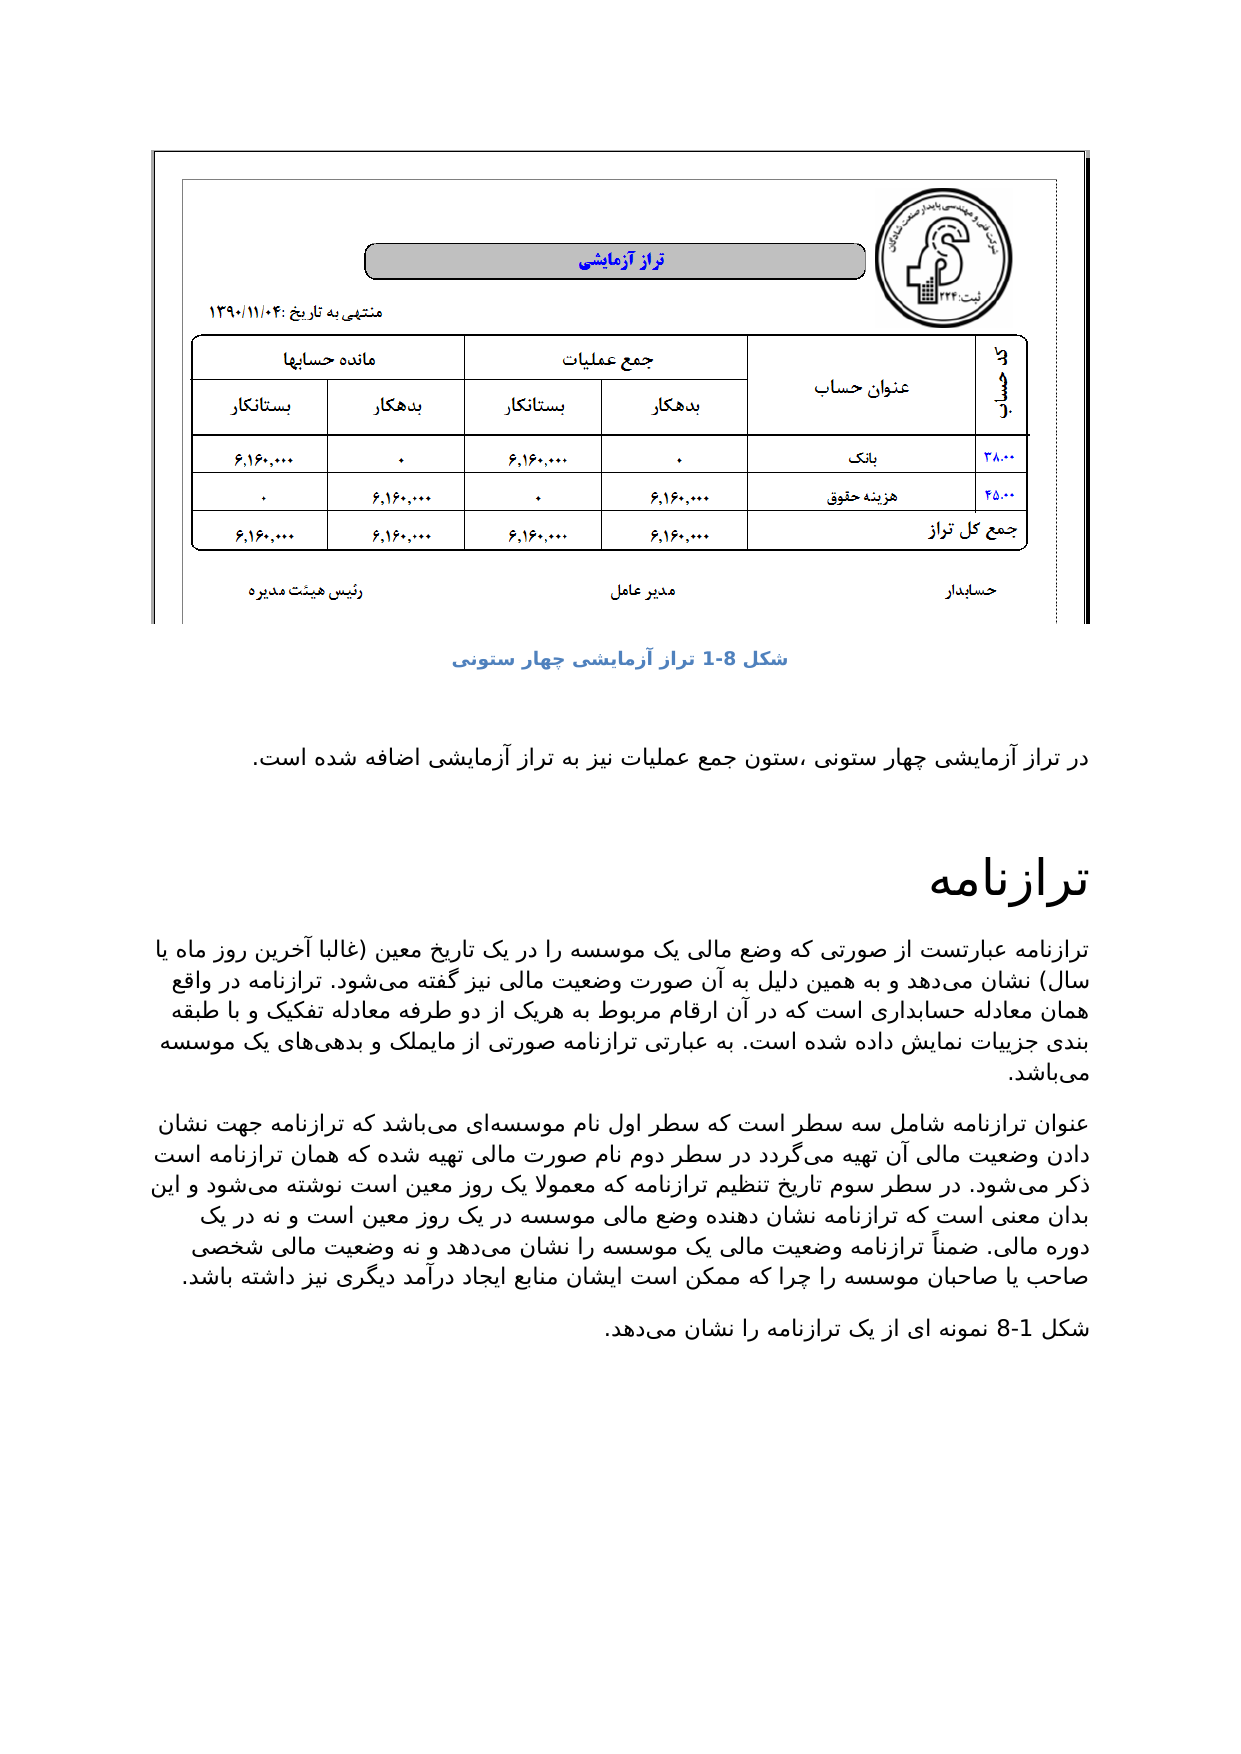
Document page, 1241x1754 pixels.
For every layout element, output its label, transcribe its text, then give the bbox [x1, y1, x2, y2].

text شکل 8-1 تراز آزمایشی چهار ستونی [150, 648, 1090, 670]
text ترازنامه عبارتست از صورتی که وضع مالی یک موسسه را در یک تاریخ معین (غالبا آخرین روز ماه یا سال) نشان می‌دهد و به همین دلیل به آن صورت وضعیت مالی نیز گفته می‌شود. ترازنامه در واقع همان معادله حسابداری است که در آن ارقام مربوط به هریک از دو طرفه معادله تفکیک و با طبقه بندی جزییات نمایش داده شده است. به عبارتی ترازنامه صورتی از مایملک و بدهی‌های یک موسسه می‌باشد. [150, 936, 1090, 1086]
text عنوان ترازنامه شامل سه سطر است که سطر اول نام موسسه‌ای ‌می‌باشد که ترازنامه جهت نشان دادن وضعیت مالی آن تهیه می‌گردد در سطر دوم نام صورت مالی تهیه شده که همان ترازنامه است ذکر می‌شود. در سطر سوم تاریخ تنظیم ترازنامه که معمولا یک روز معین است نوشته می‌شود و این بدان معنی است که ترازنامه نشان دهنده وضع مالی موسسه در یک روز معین است و نه در یک دوره مالی. ضمناً ترازنامه وضعیت مالی یک موسسه را نشان می‌دهد و نه وضعیت مالی شخصی صاحب یا صاحبان موسسه را چرا که ممکن است ایشان منابع ایجاد درآمد دیگری نیز داشته باشد. [150, 1110, 1090, 1290]
text ترازنامه [150, 849, 1090, 907]
text شکل 1-8 نمونه ای از یک ترازنامه را نشان می‌دهد. [150, 1315, 1090, 1342]
text در تراز آزمایشی چهار ستونی ،ستون جمع عملیات نیز به تراز آزمایشی اضافه شده است. [150, 744, 1090, 771]
picture [151, 150, 1090, 624]
